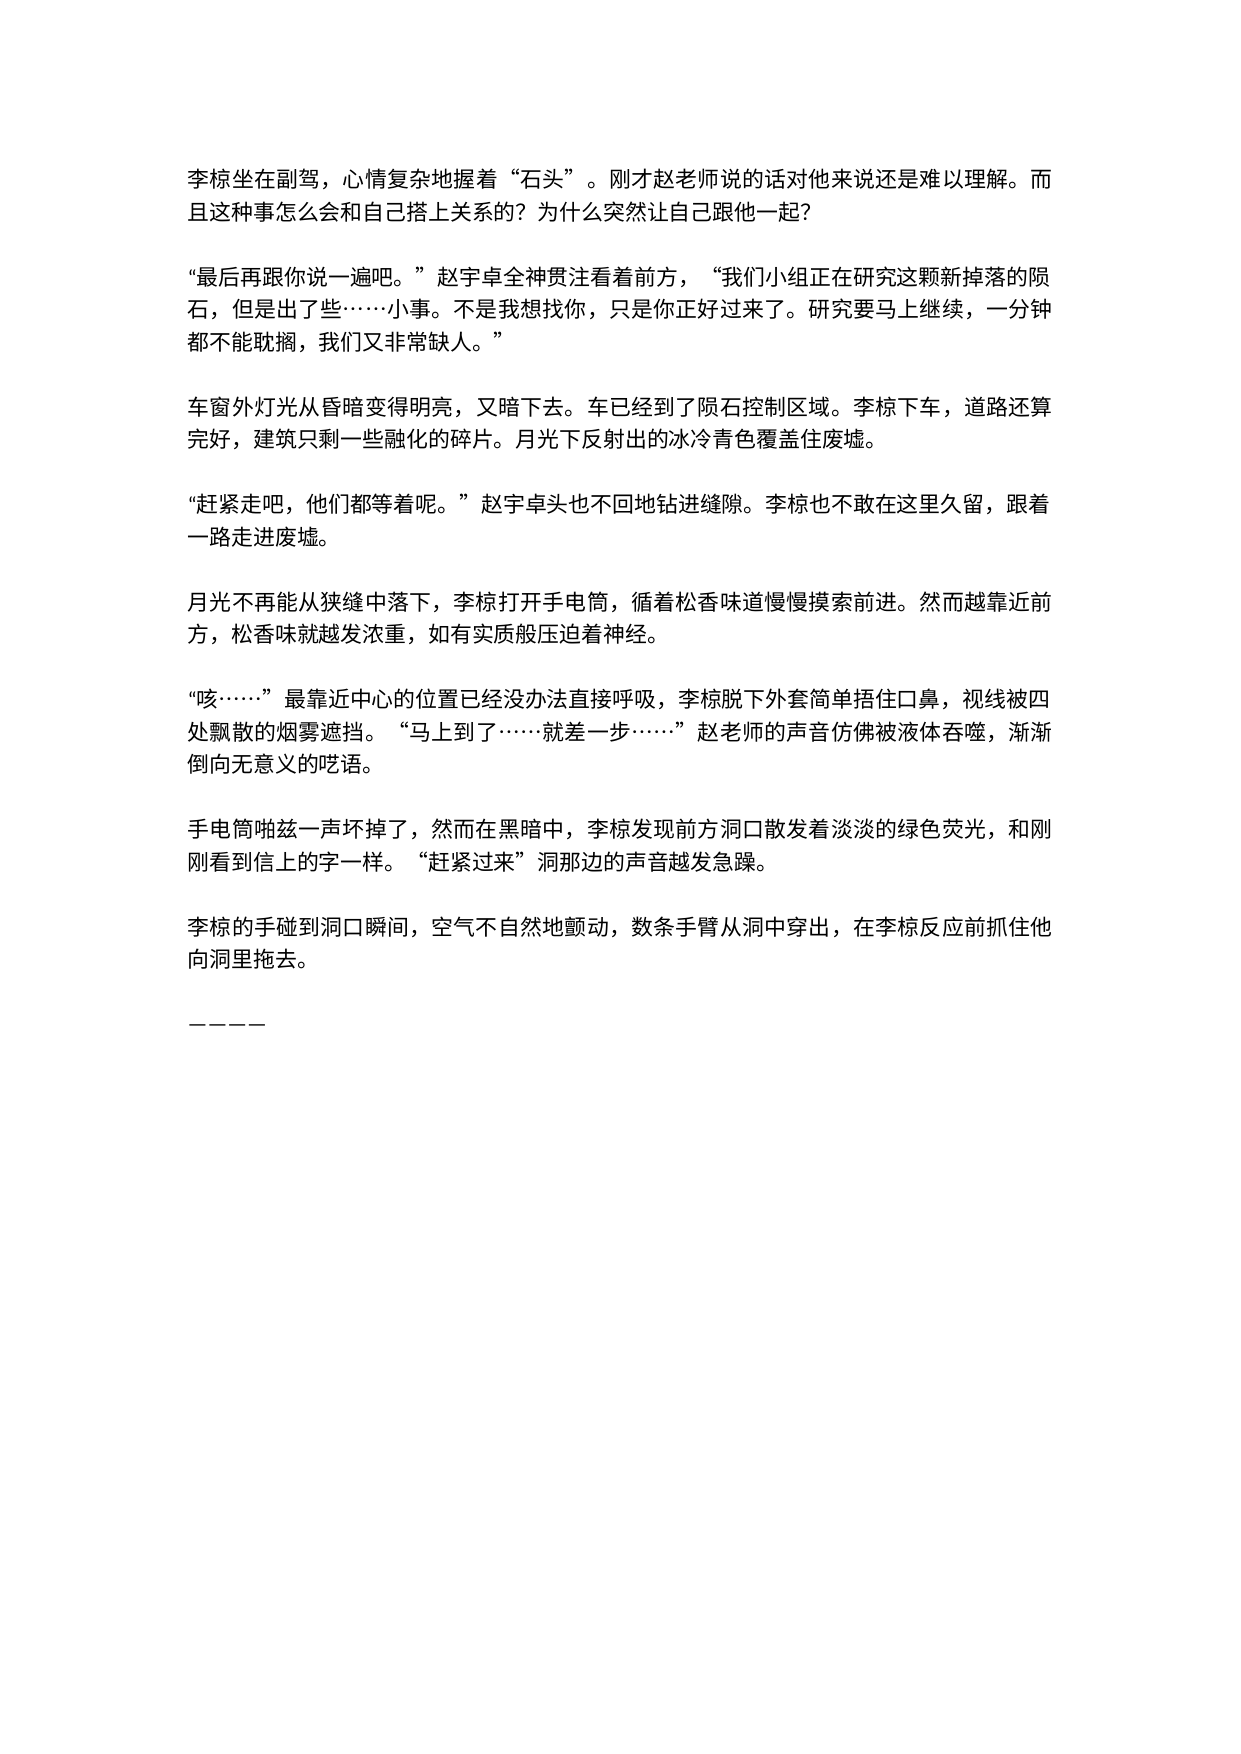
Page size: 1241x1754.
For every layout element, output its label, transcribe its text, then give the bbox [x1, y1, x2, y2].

text “咳……”最靠近中心的位置已经没办法直接呼吸，李椋脱下外套简单捂住口鼻，视线被四处飘散的烟雾遮挡。“马上到了……就差一步……”赵老师的声音仿佛被液体吞噬，渐渐倒向无意义的呓语。 [187, 682, 1053, 779]
text 李椋坐在副驾，心情复杂地握着“石头”。刚才赵老师说的话对他来说还是难以理解。而且这种事怎么会和自己搭上关系的？为什么突然让自己跟他一起？ [187, 162, 1053, 227]
text “赶紧走吧，他们都等着呢。”赵宇卓头也不回地钻进缝隙。李椋也不敢在这里久留，跟着一路走进废墟。 [187, 487, 1053, 552]
text 月光不再能从狭缝中落下，李椋打开手电筒，循着松香味道慢慢摸索前进。然而越靠近前方，松香味就越发浓重，如有实质般压迫着神经。 [187, 584, 1053, 649]
text 李椋的手碰到洞口瞬间，空气不自然地颤动，数条手臂从洞中穿出，在李椋反应前抓住他向洞里拖去。 [187, 909, 1053, 974]
text 手电筒啪兹一声坏掉了，然而在黑暗中，李椋发现前方洞口散发着淡淡的绿色荧光，和刚刚看到信上的字一样。“赶紧过来”洞那边的声音越发急躁。 [187, 812, 1053, 877]
text ———— [187, 1007, 1053, 1039]
text “最后再跟你说一遍吧。”赵宇卓全神贯注看着前方，“我们小组正在研究这颗新掉落的陨石，但是出了些……小事。不是我想找你，只是你正好过来了。研究要马上继续，一分钟都不能耽搁，我们又非常缺人。” [187, 259, 1053, 357]
text 车窗外灯光从昏暗变得明亮，又暗下去。车已经到了陨石控制区域。李椋下车，道路还算完好，建筑只剩一些融化的碎片。月光下反射出的冰冷青色覆盖住废墟。 [187, 389, 1053, 454]
